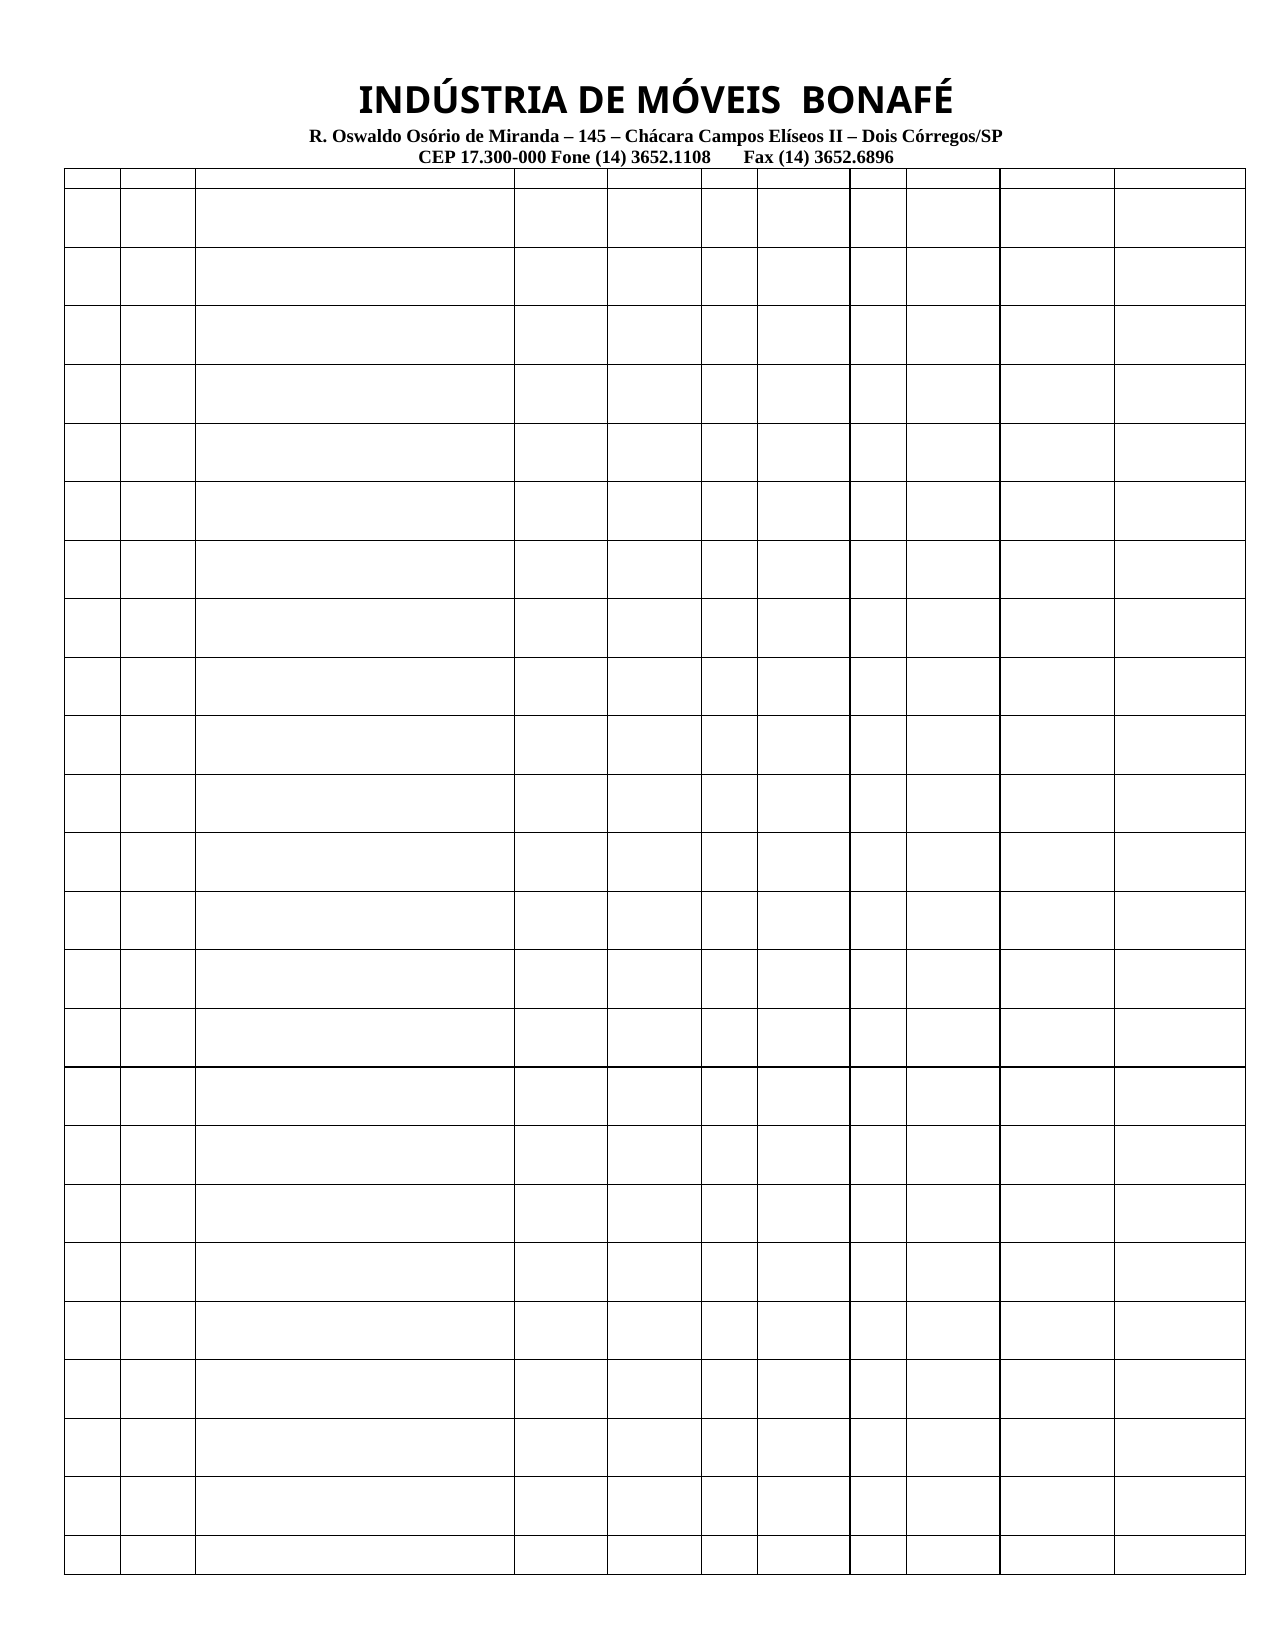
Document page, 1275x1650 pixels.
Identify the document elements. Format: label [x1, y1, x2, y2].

table_cell [608, 248, 701, 305]
table_cell [851, 1009, 906, 1066]
table_cell [1115, 716, 1245, 774]
table_cell [851, 1185, 906, 1242]
table_cell [121, 833, 195, 891]
table_cell [196, 1068, 514, 1125]
table_cell [907, 599, 999, 657]
table_cell [1115, 424, 1245, 481]
table_cell [515, 658, 607, 715]
table_cell [907, 1302, 999, 1359]
table_cell [515, 1185, 607, 1242]
table_cell [1115, 169, 1245, 188]
table_cell [907, 1477, 999, 1535]
table_cell [121, 950, 195, 1008]
table_cell [1001, 306, 1114, 364]
table_cell [196, 1243, 514, 1301]
table_cell [608, 1360, 701, 1418]
table_cell [702, 833, 757, 891]
table_cell [65, 1360, 120, 1418]
table_cell [196, 950, 514, 1008]
table_cell [851, 1126, 906, 1183]
table_cell [702, 365, 757, 422]
table_cell [1001, 716, 1114, 774]
table_cell [608, 775, 701, 832]
table_cell [907, 482, 999, 539]
table_cell [851, 1243, 906, 1301]
table_cell [851, 833, 906, 891]
table_cell [702, 1243, 757, 1301]
table_cell [1115, 599, 1245, 657]
table_cell [608, 599, 701, 657]
table_cell [65, 189, 120, 247]
table_cell [608, 1419, 701, 1476]
table_cell [1001, 1185, 1114, 1242]
table_cell [758, 1243, 849, 1301]
table_cell [758, 1068, 849, 1125]
table_cell [608, 716, 701, 774]
table_cell [608, 306, 701, 364]
table_cell [851, 1536, 906, 1574]
table_cell [758, 189, 849, 247]
table_cell [758, 1419, 849, 1476]
table_cell [1001, 365, 1114, 422]
table_cell [1001, 248, 1114, 305]
table_cell [758, 1302, 849, 1359]
table_cell [758, 599, 849, 657]
table_cell [758, 482, 849, 539]
table_cell [851, 189, 906, 247]
table_cell [702, 775, 757, 832]
table_cell [515, 482, 607, 539]
table_cell [65, 716, 120, 774]
table_cell [851, 1302, 906, 1359]
table_cell [1115, 1536, 1245, 1574]
table_cell [1001, 775, 1114, 832]
table_cell [758, 169, 849, 188]
table_cell [121, 1243, 195, 1301]
table_cell [1115, 541, 1245, 598]
table_cell [515, 775, 607, 832]
table_cell [515, 1126, 607, 1183]
table_cell [1115, 248, 1245, 305]
table_cell [702, 541, 757, 598]
table_cell [196, 1185, 514, 1242]
table_cell [758, 248, 849, 305]
table_cell [907, 1243, 999, 1301]
table_cell [515, 365, 607, 422]
table_cell [65, 541, 120, 598]
table_cell [1001, 1477, 1114, 1535]
table_cell [515, 1243, 607, 1301]
table_cell [1001, 599, 1114, 657]
table_cell [121, 248, 195, 305]
table_cell [907, 1360, 999, 1418]
table_cell [608, 1536, 701, 1574]
table_cell [1001, 189, 1114, 247]
table_cell [515, 1477, 607, 1535]
table_cell [758, 658, 849, 715]
table_cell [758, 892, 849, 949]
table_cell [851, 658, 906, 715]
table_cell [121, 541, 195, 598]
table_cell [1001, 169, 1114, 188]
table_cell [1001, 1126, 1114, 1183]
table_cell [907, 306, 999, 364]
table_cell [702, 248, 757, 305]
table_cell [608, 169, 701, 188]
table_cell [65, 1068, 120, 1125]
table_cell [702, 306, 757, 364]
table_cell [196, 248, 514, 305]
table_cell [608, 1302, 701, 1359]
table_cell [1115, 1477, 1245, 1535]
table_cell [608, 1477, 701, 1535]
table_cell [702, 169, 757, 188]
table_cell [121, 169, 195, 188]
table_cell [907, 950, 999, 1008]
table_cell [515, 541, 607, 598]
table_cell [196, 1477, 514, 1535]
table_cell [608, 482, 701, 539]
table_cell [196, 306, 514, 364]
table_cell [65, 658, 120, 715]
table_cell [851, 775, 906, 832]
table_cell [907, 658, 999, 715]
table_cell [65, 1243, 120, 1301]
table_cell [851, 1360, 906, 1418]
table_cell [515, 599, 607, 657]
table_cell [65, 306, 120, 364]
table_cell [907, 1185, 999, 1242]
table_cell [121, 1068, 195, 1125]
table_cell [196, 658, 514, 715]
table_cell [758, 950, 849, 1008]
table_cell [702, 950, 757, 1008]
table_cell [702, 716, 757, 774]
table_cell [702, 1126, 757, 1183]
table_cell [121, 775, 195, 832]
table_cell [515, 1419, 607, 1476]
table_cell [515, 424, 607, 481]
table_cell [65, 169, 120, 188]
table_cell [121, 1185, 195, 1242]
table_cell [1115, 1419, 1245, 1476]
table_cell [702, 1477, 757, 1535]
table_cell [907, 248, 999, 305]
table_cell [196, 1302, 514, 1359]
table_cell [196, 482, 514, 539]
table_cell [851, 599, 906, 657]
table_cell [702, 1536, 757, 1574]
table_cell [1001, 892, 1114, 949]
table_cell [907, 541, 999, 598]
table_cell [196, 1360, 514, 1418]
table_cell [851, 950, 906, 1008]
table_cell [121, 1360, 195, 1418]
table_cell [65, 365, 120, 422]
table_cell [121, 424, 195, 481]
table_cell [65, 1477, 120, 1535]
table_cell [121, 365, 195, 422]
table_cell [121, 1477, 195, 1535]
table_cell [608, 1185, 701, 1242]
table_cell [121, 306, 195, 364]
table_cell [515, 189, 607, 247]
table_cell [1115, 775, 1245, 832]
table_cell [758, 306, 849, 364]
table_cell [65, 892, 120, 949]
table_cell [907, 1419, 999, 1476]
table_cell [515, 892, 607, 949]
table_cell [702, 1419, 757, 1476]
table_cell [851, 169, 906, 188]
table_cell [851, 1477, 906, 1535]
table_cell [608, 1009, 701, 1066]
table_cell [196, 1126, 514, 1183]
table_cell [515, 833, 607, 891]
table_cell [1001, 1360, 1114, 1418]
table_cell [702, 892, 757, 949]
table_cell [702, 658, 757, 715]
table_cell [758, 1185, 849, 1242]
table_cell [515, 169, 607, 188]
table_cell [1001, 658, 1114, 715]
table_cell [121, 1009, 195, 1066]
table_cell [851, 424, 906, 481]
table_cell [65, 1126, 120, 1183]
table_cell [1001, 833, 1114, 891]
table_cell [702, 189, 757, 247]
table_cell [1115, 892, 1245, 949]
table_cell [65, 1536, 120, 1574]
table_cell [907, 1068, 999, 1125]
table_cell [196, 1419, 514, 1476]
table_cell [702, 599, 757, 657]
table_cell [196, 365, 514, 422]
table_cell [758, 1536, 849, 1574]
table_cell [1001, 1536, 1114, 1574]
table_cell [515, 1536, 607, 1574]
table_cell [515, 716, 607, 774]
table_cell [196, 1536, 514, 1574]
table_cell [196, 716, 514, 774]
table_cell [907, 1009, 999, 1066]
table_cell [758, 833, 849, 891]
table_cell [1001, 541, 1114, 598]
table_cell [758, 716, 849, 774]
table_cell [907, 189, 999, 247]
table_cell [758, 424, 849, 481]
table_cell [608, 365, 701, 422]
table_cell [1115, 482, 1245, 539]
table_cell [907, 892, 999, 949]
table_cell [1001, 482, 1114, 539]
table_cell [702, 1009, 757, 1066]
table_cell [702, 424, 757, 481]
table_cell [65, 1185, 120, 1242]
table_cell [907, 1536, 999, 1574]
table_cell [608, 950, 701, 1008]
table_cell [851, 365, 906, 422]
table_cell [1115, 1068, 1245, 1125]
table_cell [758, 1360, 849, 1418]
table_cell [196, 1009, 514, 1066]
table_cell [515, 950, 607, 1008]
table_cell [907, 833, 999, 891]
table_cell [608, 424, 701, 481]
table_cell [851, 892, 906, 949]
table_cell [758, 1126, 849, 1183]
table_cell [121, 658, 195, 715]
table_cell [65, 950, 120, 1008]
table_cell [515, 1068, 607, 1125]
table_cell [702, 1360, 757, 1418]
table_cell [1001, 1243, 1114, 1301]
table_cell [121, 892, 195, 949]
table_cell [851, 306, 906, 364]
table_cell [65, 1419, 120, 1476]
table_cell [515, 306, 607, 364]
table_cell [851, 248, 906, 305]
table_cell [758, 541, 849, 598]
table_cell [702, 482, 757, 539]
table_cell [758, 365, 849, 422]
table_cell [515, 1009, 607, 1066]
table_cell [65, 424, 120, 481]
table_cell [121, 1536, 195, 1574]
table_cell [702, 1302, 757, 1359]
table_cell [608, 1126, 701, 1183]
table_cell [851, 1419, 906, 1476]
table_cell [1001, 950, 1114, 1008]
table_cell [1115, 1009, 1245, 1066]
table_cell [1115, 1302, 1245, 1359]
table_cell [907, 365, 999, 422]
table_cell [1115, 1126, 1245, 1183]
table_cell [608, 1243, 701, 1301]
table_cell [65, 1009, 120, 1066]
table_cell [758, 1009, 849, 1066]
table_cell [1115, 950, 1245, 1008]
table_cell [1115, 189, 1245, 247]
table_cell [608, 1068, 701, 1125]
table_cell [515, 1360, 607, 1418]
table_cell [196, 775, 514, 832]
table_cell [1001, 1068, 1114, 1125]
table_cell [1001, 1302, 1114, 1359]
table_cell [907, 1126, 999, 1183]
table_cell [907, 775, 999, 832]
table_cell [851, 482, 906, 539]
table_cell [608, 189, 701, 247]
table_cell [121, 189, 195, 247]
table_cell [65, 248, 120, 305]
table_cell [608, 892, 701, 949]
table_cell [1115, 1185, 1245, 1242]
table_cell [196, 541, 514, 598]
table_cell [121, 1302, 195, 1359]
table_cell [65, 833, 120, 891]
table_cell [1001, 424, 1114, 481]
table_cell [196, 169, 514, 188]
table_cell [1001, 1009, 1114, 1066]
table_cell [121, 1126, 195, 1183]
table_cell [907, 169, 999, 188]
table_cell [1115, 365, 1245, 422]
table_cell [121, 599, 195, 657]
table_cell [65, 482, 120, 539]
table_cell [758, 1477, 849, 1535]
table_cell [758, 775, 849, 832]
table_cell [851, 541, 906, 598]
table_cell [65, 775, 120, 832]
table_cell [65, 1302, 120, 1359]
table_cell [907, 716, 999, 774]
table_cell [851, 1068, 906, 1125]
table_cell [1115, 833, 1245, 891]
table_cell [1115, 306, 1245, 364]
table_cell [1115, 1360, 1245, 1418]
table_cell [1115, 658, 1245, 715]
table_cell [515, 1302, 607, 1359]
table_cell [196, 833, 514, 891]
table_cell [196, 189, 514, 247]
table_cell [851, 716, 906, 774]
table_cell [1115, 1243, 1245, 1301]
table_cell [121, 482, 195, 539]
table_cell [1001, 1419, 1114, 1476]
table_cell [196, 424, 514, 481]
table_cell [608, 658, 701, 715]
table_cell [608, 833, 701, 891]
table_cell [121, 716, 195, 774]
table_cell [702, 1068, 757, 1125]
table_cell [121, 1419, 195, 1476]
table_cell [196, 892, 514, 949]
table_cell [65, 599, 120, 657]
table_cell [608, 541, 701, 598]
table_cell [702, 1185, 757, 1242]
table_cell [907, 424, 999, 481]
table_cell [515, 248, 607, 305]
table_cell [196, 599, 514, 657]
